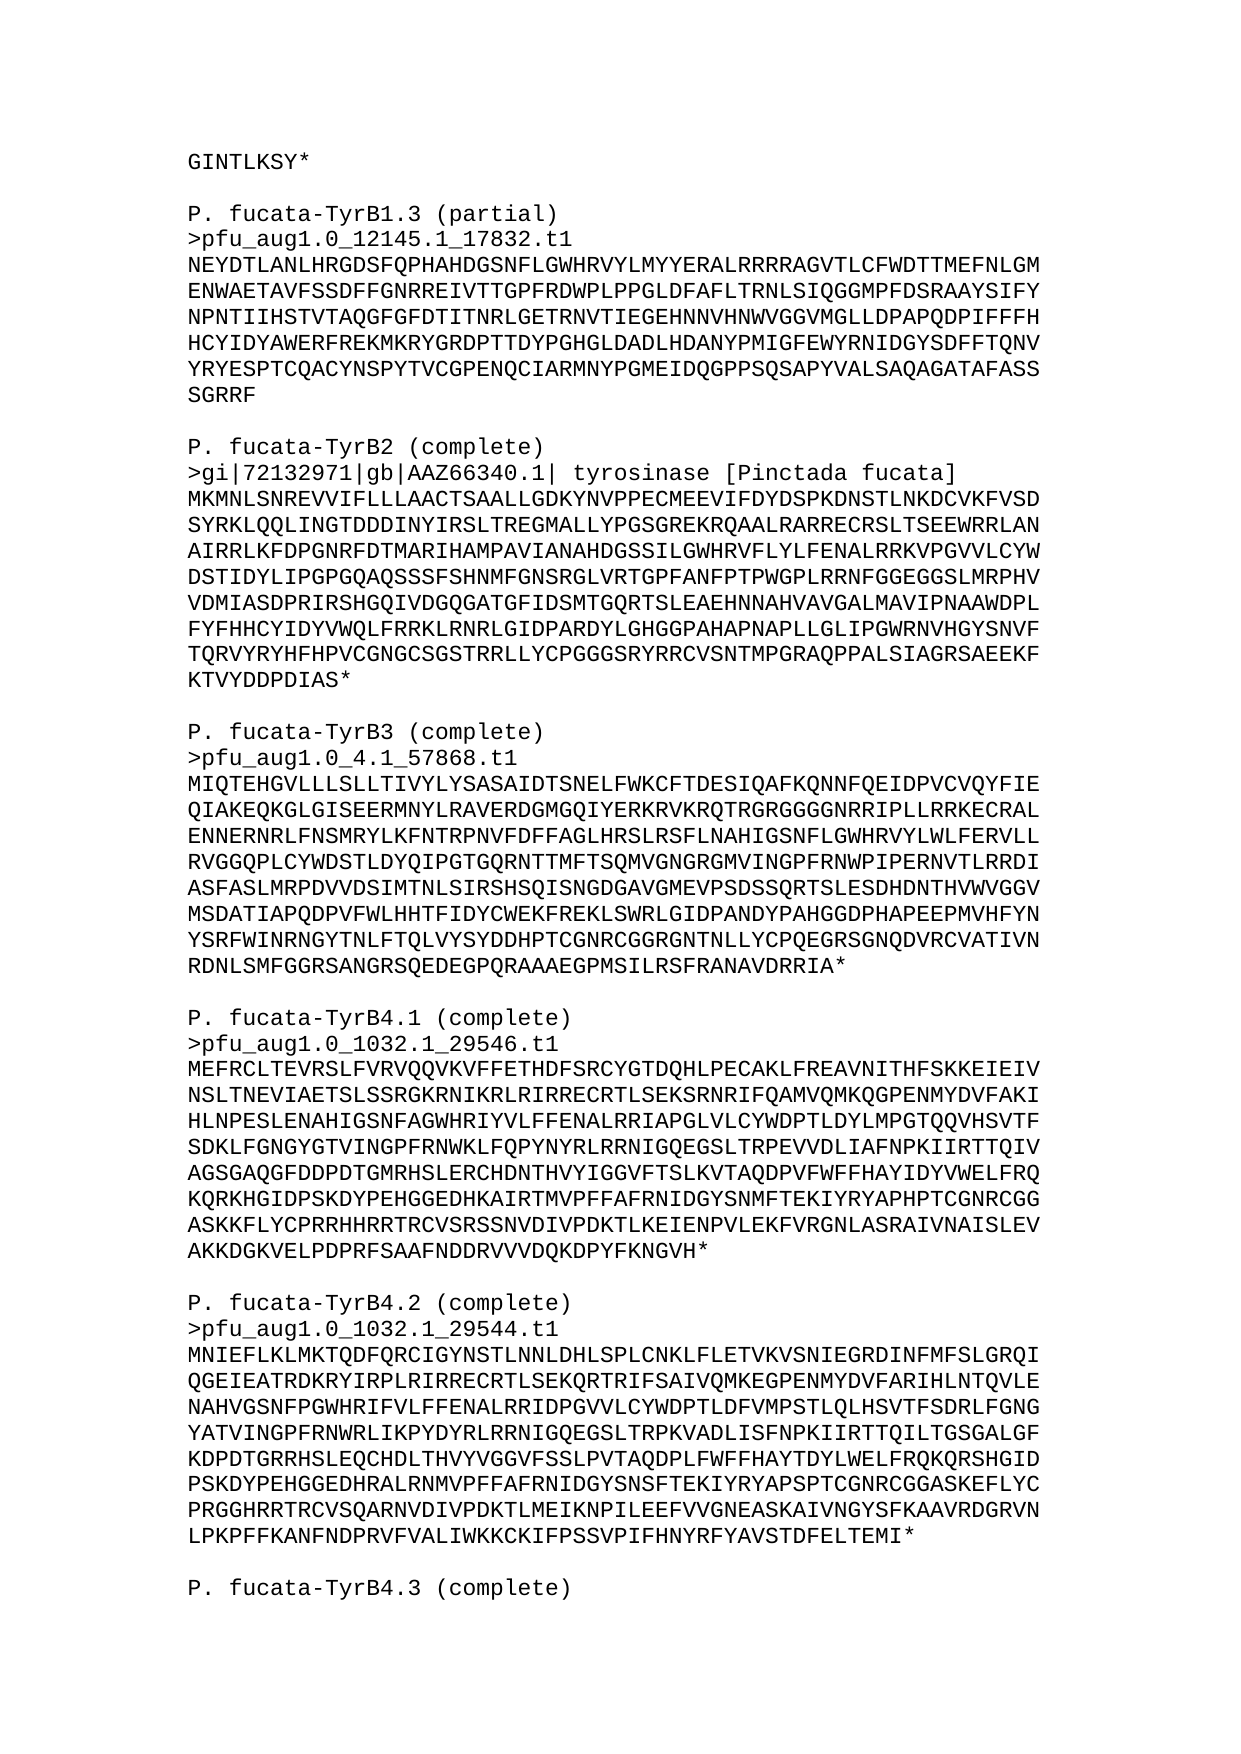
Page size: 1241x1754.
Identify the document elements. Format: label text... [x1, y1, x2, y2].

text NEYDTLANLHRGDSFQPHAHDGSNFLGWHRVYLMYYERALRRRRAGVTLCFWDTTMEFNLGMENWAETAVFSSDFFGNRREIVTTGPFRDWPLPPGLDFAFLTRNLSIQGGMPFDSRAAYSIFYNPNTIIHSTVTAQGFGFDTITNRLGETRNVTIEGEHNNVHNWVGGVMGLLDPAPQDPIFFFHHCYIDYAWERFREKMKRYGRDPTTDYPGHGLDADLHDANYPMIGFEWYRNIDGYSDFFTQNVYRYESPTCQACYNSPYTVCGPENQCIARMNYPGMEIDQGPPSQSAPYVALSAQAGATAFASSSGRRF [187, 254, 1053, 409]
text P. fucata-TyrB2 (complete) [187, 435, 1053, 461]
text P. fucata-TyrB4.3 (complete) [187, 1577, 1053, 1602]
text P. fucata-TyrB4.2 (complete) [187, 1291, 1053, 1317]
text MKMNLSNREVVIFLLLAACTSAALLGDKYNVPPECMEEVIFDYDSPKDNSTLNKDCVKFVSDSYRKLQQLINGTDDDINYIRSLTREGMALLYPGSGREKRQAALRARRECRSLTSEEWRRLANAIRRLKFDPGNRFDTMARIHAMPAVIANAHDGSSILGWHRVFLYLFENALRRKVPGVVLCYWDSTIDYLIPGPGQAQSSSFSHNMFGNSRGLVRTGPFANFPTPWGPLRRNFGGEGGSLMRPHVVDMIASDPRIRSHGQIVDGQGATGFIDSMTGQRTSLEAEHNNAHVAVGALMAVIPNAAWDPLFYFHHCYIDYVWQLFRRKLRNRLGIDPARDYLGHGGPAHAPNAPLLGLIPGWRNVHGYSNVFTQRVYRYHFHPVCGNGCSGSTRRLLYCPGGGSRYRRCVSNTMPGRAQPPALSIAGRSAEEKFKTVYDDPDIAS* [187, 487, 1053, 695]
text >pfu_aug1.0_1032.1_29544.t1 [187, 1317, 1053, 1343]
text >pfu_aug1.0_4.1_57868.t1 [187, 747, 1053, 772]
text P. fucata-TyrB3 (complete) [187, 721, 1053, 747]
text MEFRCLTEVRSLFVRVQQVKVFFETHDFSRCYGTDQHLPECAKLFREAVNITHFSKKEIEIVNSLTNEVIAETSLSSRGKRNIKRLRIRRECRTLSEKSRNRIFQAMVQMKQGPENMYDVFAKIHLNPESLENAHIGSNFAGWHRIYVLFFENALRRIAPGLVLCYWDPTLDYLMPGTQQVHSVTFSDKLFGNGYGTVINGPFRNWKLFQPYNYRLRRNIGQEGSLTRPEVVDLIAFNPKIIRTTQIVAGSGAQGFDDPDTGMRHSLERCHDNTHVYIGGVFTSLKVTAQDPVFWFFHAYIDYVWELFRQKQRKHGIDPSKDYPEHGGEDHKAIRTMVPFFAFRNIDGYSNMFTEKIYRYAPHPTCGNRCGGASKKFLYCPRRHHRRTRCVSRSSNVDIVPDKTLKEIENPVLEKFVRGNLASRAIVNAISLEVAKKDGKVELPDPRFSAAFNDDRVVVDQKDPYFKNGVH* [187, 1058, 1053, 1265]
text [187, 150, 1053, 176]
text P. fucata-TyrB1.3 (partial) [187, 202, 1053, 228]
text >pfu_aug1.0_1032.1_29546.t1 [187, 1032, 1053, 1058]
text P. fucata-TyrB4.1 (complete) [187, 1006, 1053, 1032]
text MNIEFLKLMKTQDFQRCIGYNSTLNNLDHLSPLCNKLFLETVKVSNIEGRDINFMFSLGRQIQGEIEATRDKRYIRPLRIRRECRTLSEKQRTRIFSAIVQMKEGPENMYDVFARIHLNTQVLENAHVGSNFPGWHRIFVLFFENALRRIDPGVVLCYWDPTLDFVMPSTLQLHSVTFSDRLFGNGYATVINGPFRNWRLIKPYDYRLRRNIGQEGSLTRPKVADLISFNPKIIRTTQILTGSGALGFKDPDTGRRHSLEQCHDLTHVYVGGVFSSLPVTAQDPLFWFFHAYTDYLWELFRQKQRSHGIDPSKDYPEHGGEDHRALRNMVPFFAFRNIDGYSNSFTEKIYRYAPSPTCGNRCGGASKEFLYCPRGGHRRTRCVSQARNVDIVPDKTLMEIKNPILEEFVVGNEASKAIVNGYSFKAAVRDGRVNLPKPFFKANFNDPRVFVALIWKKCKIFPSSVPIFHNYRFYAVSTDFELTEMI* [187, 1343, 1053, 1551]
text MIQTEHGVLLLSLLTIVYLYSASAIDTSNELFWKCFTDESIQAFKQNNFQEIDPVCVQYFIEQIAKEQKGLGISEERMNYLRAVERDGMGQIYERKRVKRQTRGRGGGGNRRIPLLRRKECRALENNERNRLFNSMRYLKFNTRPNVFDFFAGLHRSLRSFLNAHIGSNFLGWHRVYLWLFERVLLRVGGQPLCYWDSTLDYQIPGTGQRNTTMFTSQMVGNGRGMVINGPFRNWPIPERNVTLRRDIASFASLMRPDVVDSIMTNLSIRSHSQISNGDGAVGMEVPSDSSQRTSLESDHDNTHVWVGGVMSDATIAPQDPVFWLHHTFIDYCWEKFREKLSWRLGIDPANDYPAHGGDPHAPEEPMVHFYNYSRFWINRNGYTNLFTQLVYSYDDHPTCGNRCGGRGNTNLLYCPQEGRSGNQDVRCVATIVNRDNLSMFGGRSANGRSQEDEGPQRAAAEGPMSILRSFRANAVDRRIA* [187, 772, 1053, 980]
text >gi|72132971|gb|AAZ66340.1| tyrosinase [Pinctada fucata] [187, 461, 1053, 487]
text >pfu_aug1.0_12145.1_17832.t1 [187, 228, 1053, 254]
